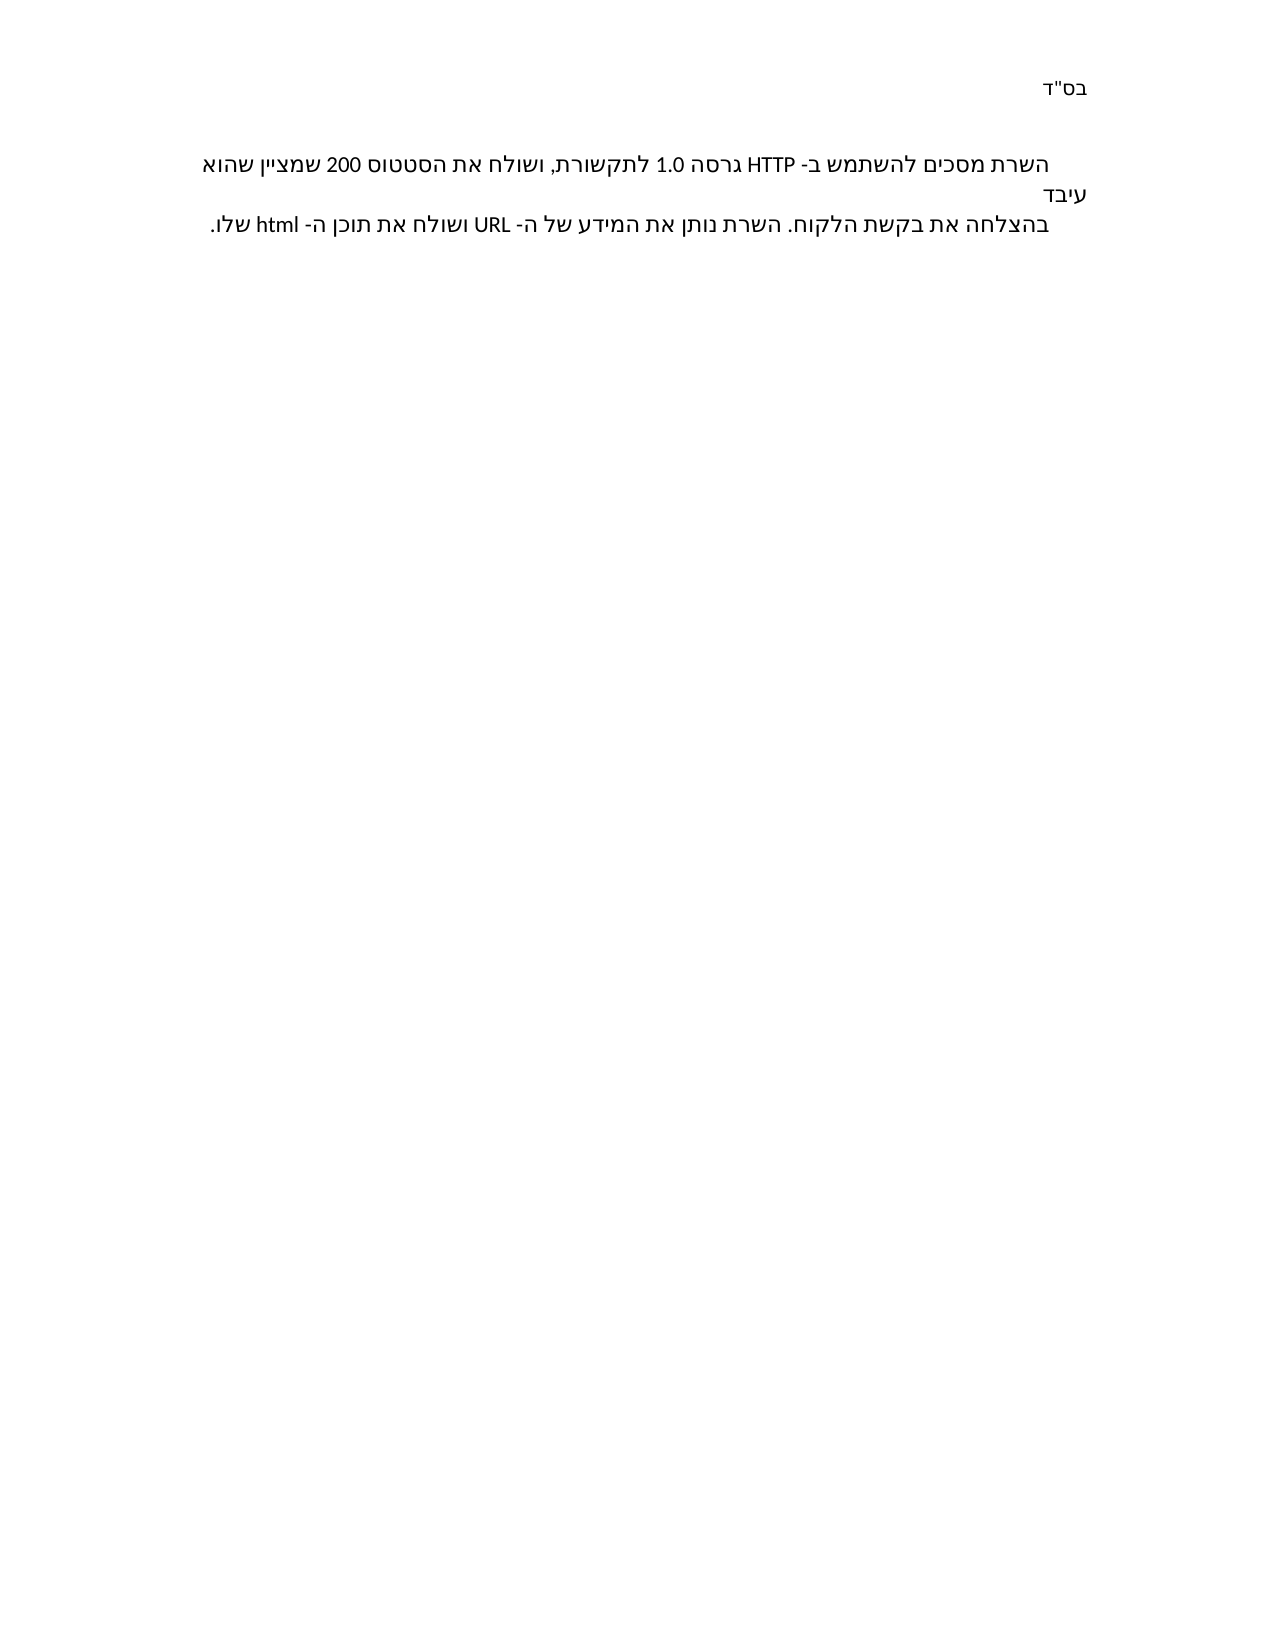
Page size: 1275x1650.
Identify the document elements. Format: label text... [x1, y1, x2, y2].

text בהצלחה את בקשת הלקוח. השרת נותן את המידע של ה- URL ושולח את תוכן ה- html שלו. [187, 210, 1087, 238]
text השרת מסכים להשתמש ב- HTTP גרסה 1.0 לתקשורת, ושולח את הסטטוס 200 שמציין שהוא עיבד [187, 150, 1087, 208]
